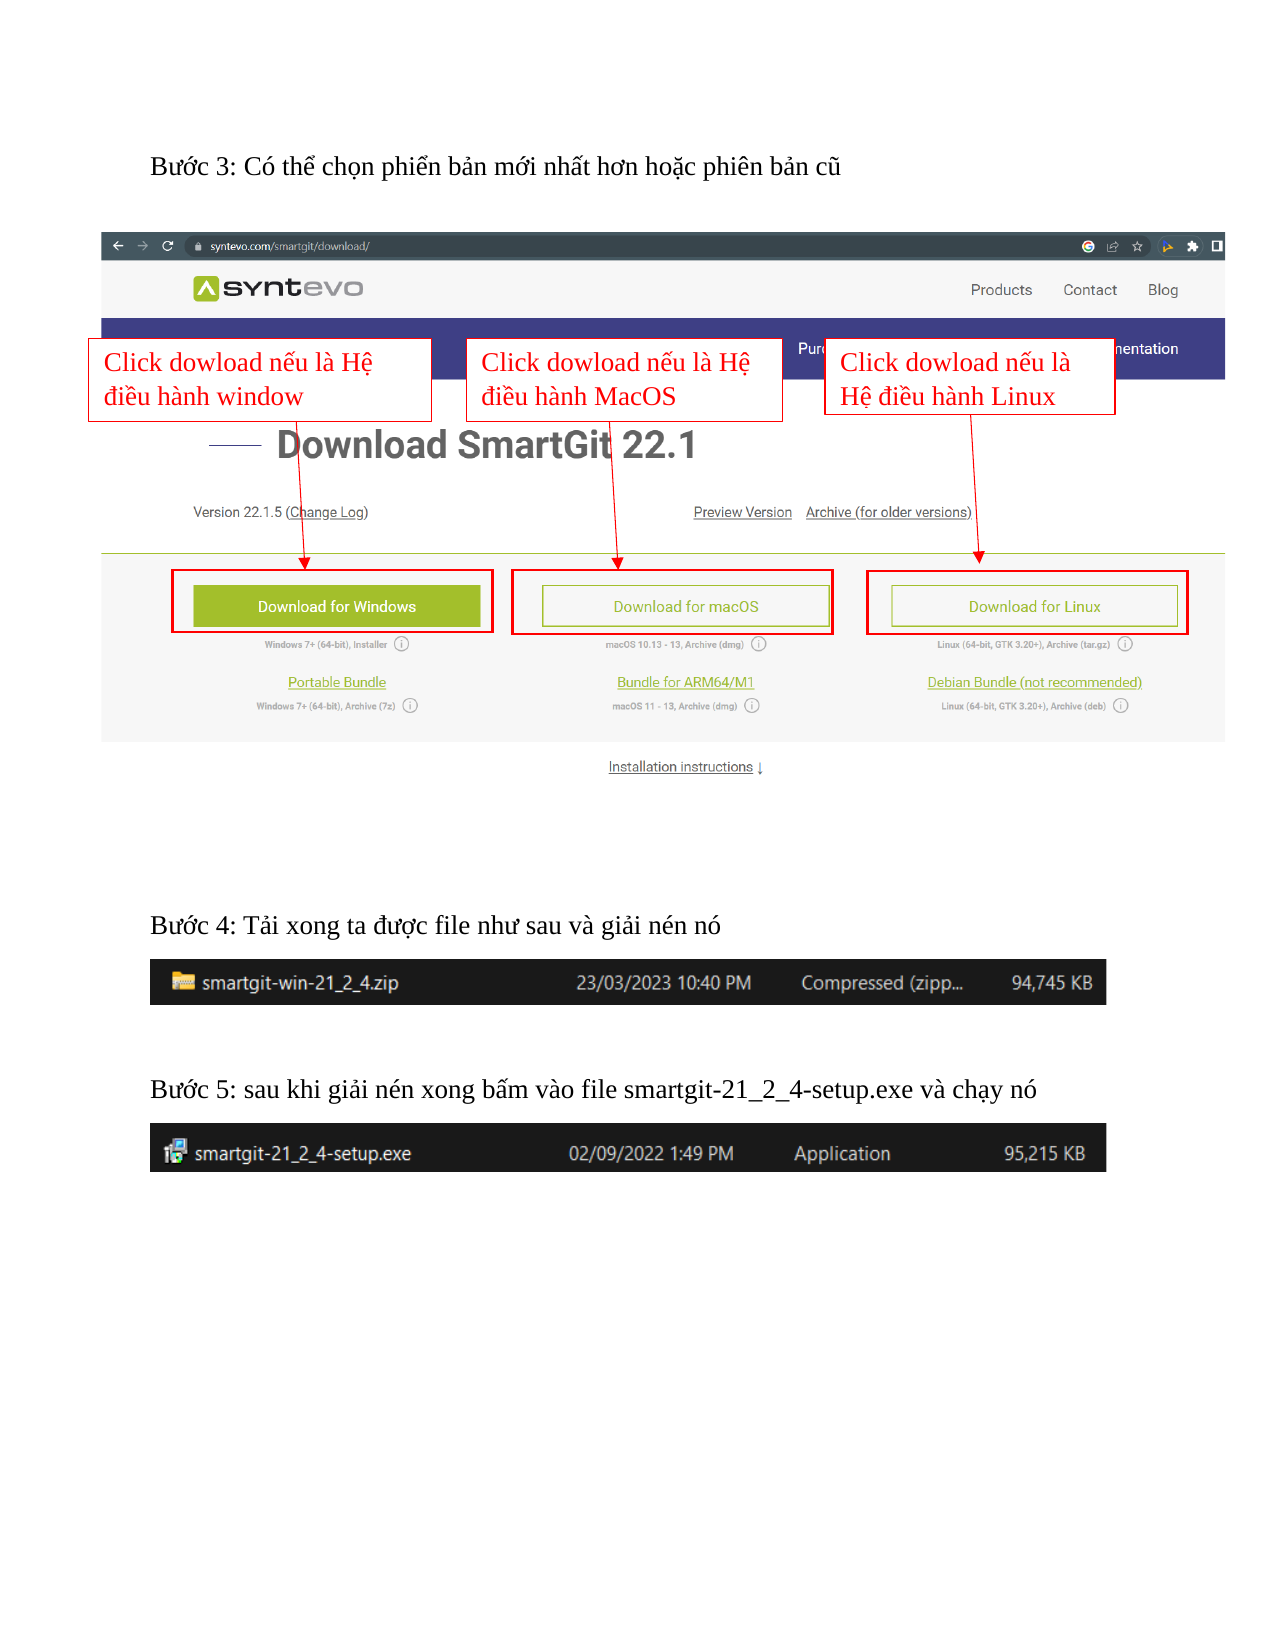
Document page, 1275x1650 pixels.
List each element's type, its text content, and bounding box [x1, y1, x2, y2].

picture [150, 1123, 1107, 1172]
text Bước 4: Tải xong ta được file như sau và giải nén nó [150, 909, 1125, 940]
picture [174, 571, 491, 631]
picture [150, 959, 1107, 1005]
text Bước 3: Có thể chọn phiển bản mới nhất hơn hoặc phiên bản cũ [150, 150, 1125, 181]
text Bước 5: sau khi giải nén xong bấm vào file smartgit-21_2_4-setup.exe và chạy nó [150, 1073, 1125, 1105]
picture [101, 232, 1226, 788]
